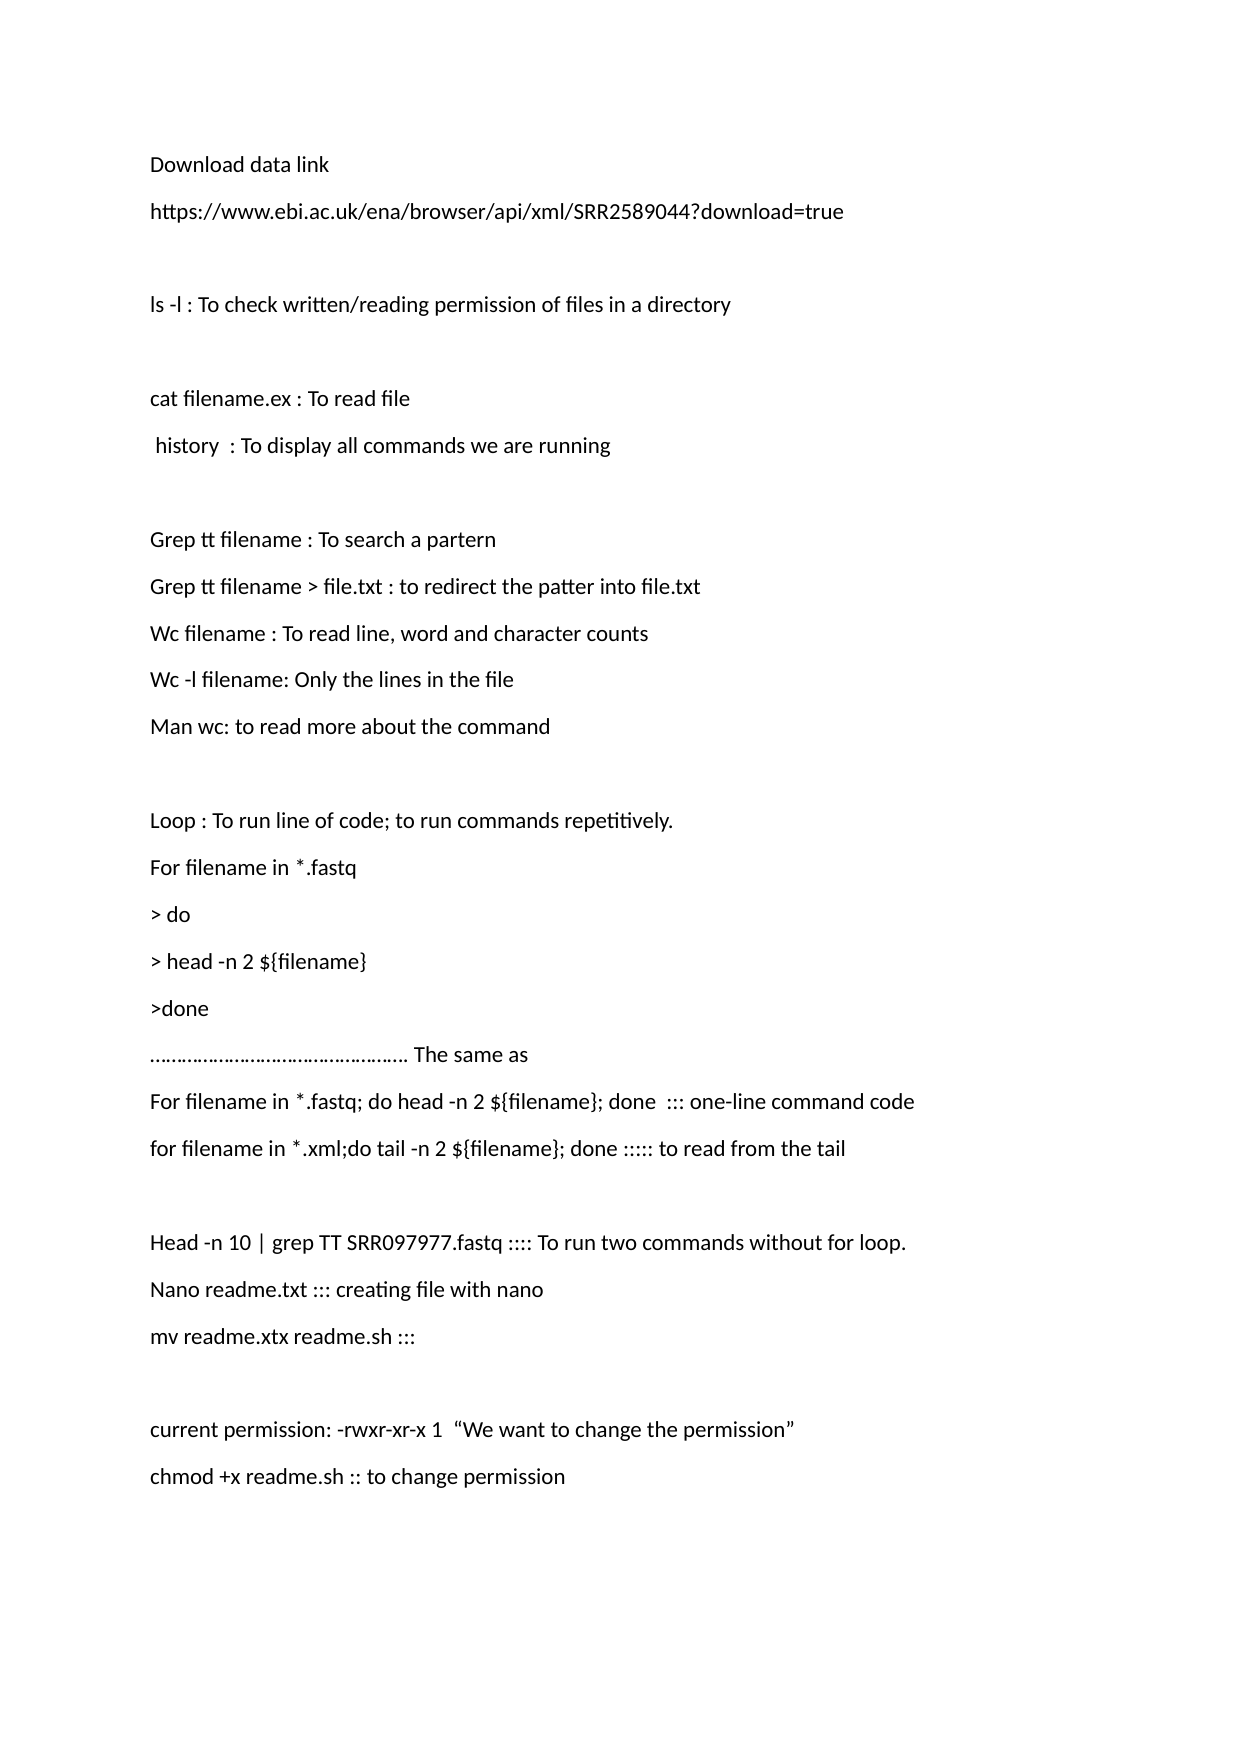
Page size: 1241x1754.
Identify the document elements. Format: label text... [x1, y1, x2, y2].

text current permission: -rwxr-xr-x 1 “We want to change the permission” [150, 1416, 1090, 1444]
text For filename in *.fastq; do head -n 2 ${filename}; done ::: one-line command code [150, 1087, 1090, 1116]
text https://www.ebi.ac.uk/ena/browser/api/xml/SRR2589044?download=true [150, 197, 1090, 225]
text Man wc: to read more about the command [150, 712, 1090, 741]
text Loop : To run line of code; to run commands repetitively. [150, 806, 1090, 834]
text For filename in *.fastq [150, 853, 1090, 881]
text chmod +x readme.sh :: to change permission [150, 1462, 1090, 1491]
text mv readme.xtx readme.sh ::: [150, 1322, 1090, 1350]
text ls -l : To check written/reading permission of files in a directory [150, 291, 1090, 319]
text Wc filename : To read line, word and character counts [150, 619, 1090, 647]
text Grep tt filename : To search a partern [150, 525, 1090, 553]
text …………………………………………. The same as [150, 1041, 1090, 1069]
text >done [150, 994, 1090, 1022]
text history : To display all commands we are running [150, 431, 1090, 459]
text Download data link [150, 150, 1090, 178]
text Nano readme.txt ::: creating file with nano [150, 1275, 1090, 1303]
text cat filename.ex : To read file [150, 384, 1090, 412]
text Wc -l filename: Only the lines in the file [150, 666, 1090, 694]
text for filename in *.xml;do tail -n 2 ${filename}; done ::::: to read from the tail [150, 1134, 1090, 1162]
text Head -n 10 | grep TT SRR097977.fastq :::: To run two commands without for loop. [150, 1228, 1090, 1256]
text > do [150, 900, 1090, 928]
text > head -n 2 ${filename} [150, 947, 1090, 975]
text Grep tt filename > file.txt : to redirect the patter into file.txt [150, 572, 1090, 600]
